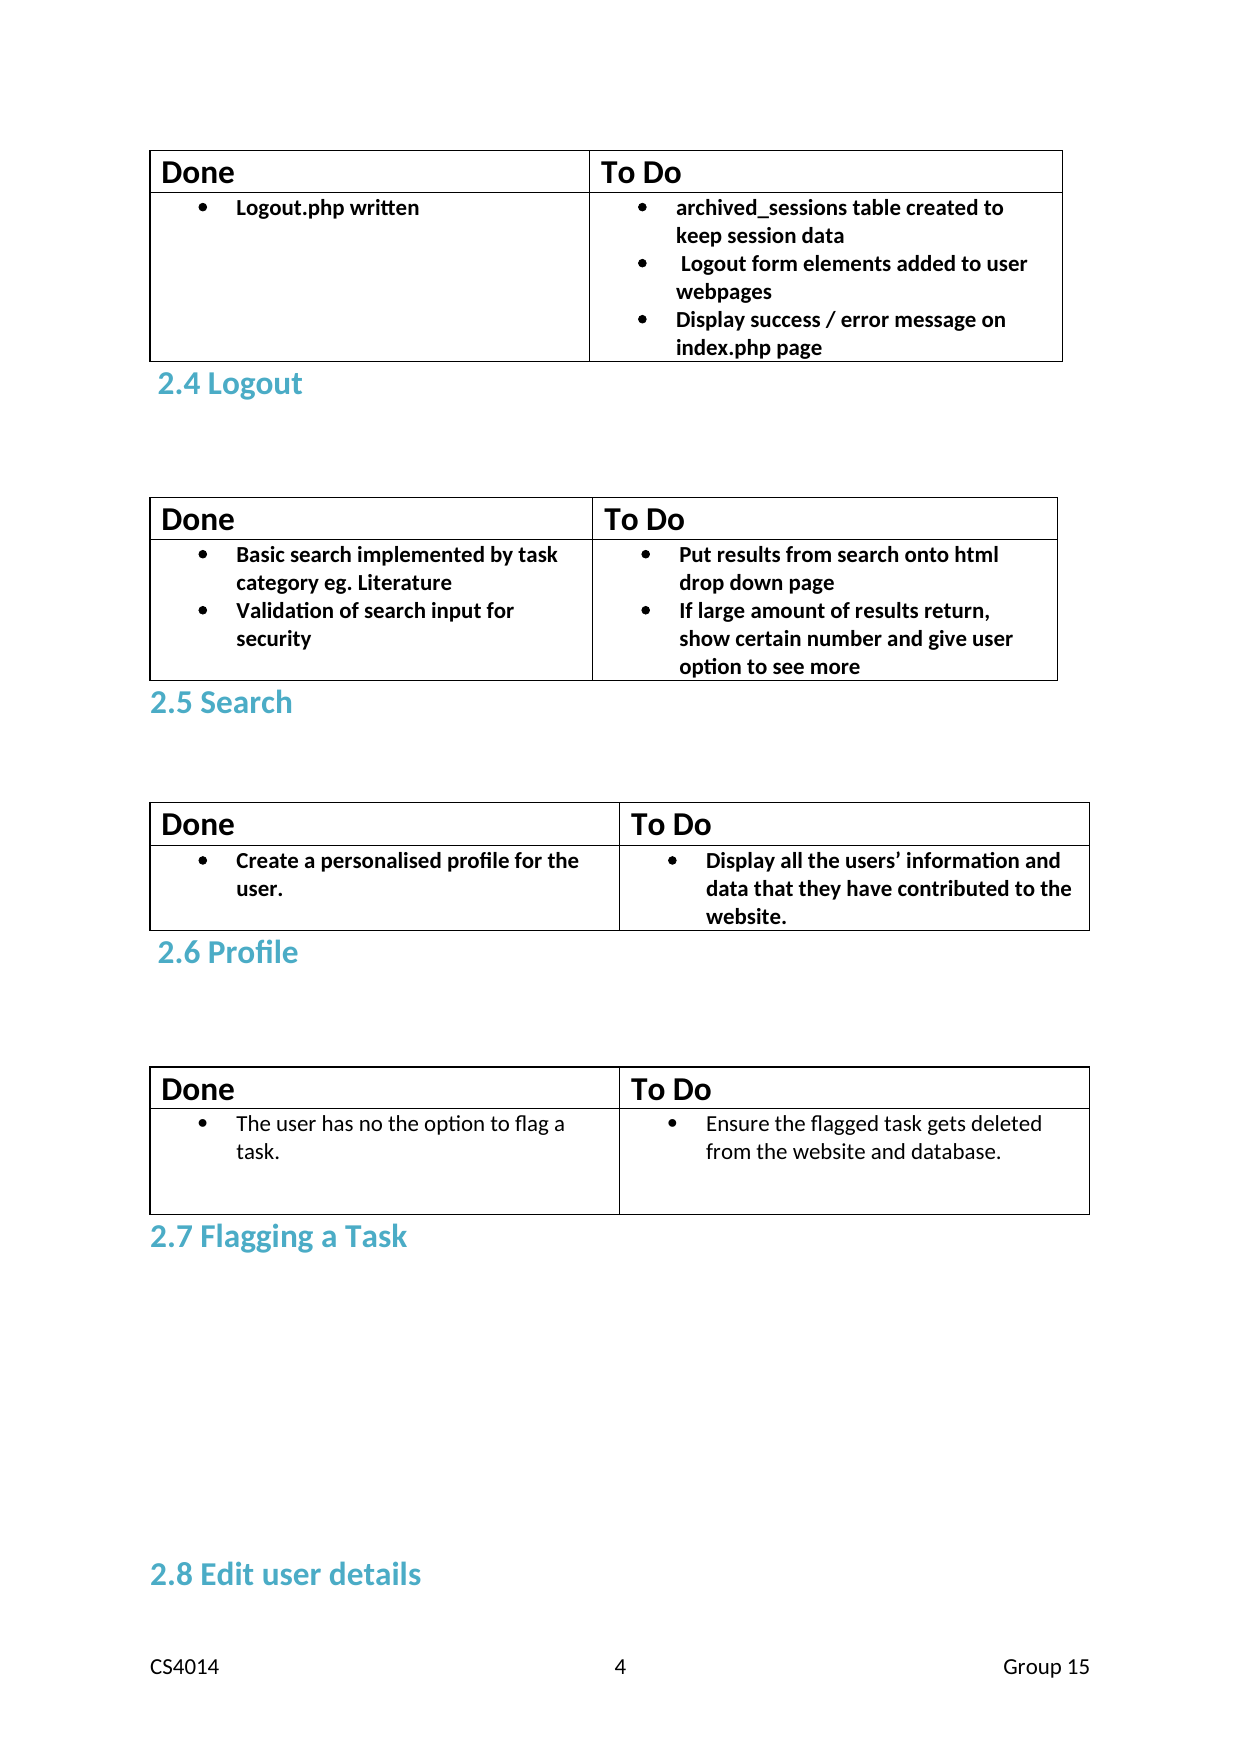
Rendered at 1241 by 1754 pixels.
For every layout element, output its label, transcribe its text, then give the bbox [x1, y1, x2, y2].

table_header To Do [590, 151, 1062, 192]
table_header Done [151, 803, 619, 845]
table_cell Create a personalised profile for the user. [151, 846, 619, 930]
table_cell The user has no the option to flag a task. [151, 1109, 619, 1214]
table_cell archived_sessions table created to keep session data Logout form elements added to user webpages Display success / error message on index.php page [590, 193, 1062, 361]
text 2.8 Edit user details [150, 1553, 1090, 1593]
table_header Done [151, 1068, 619, 1108]
table_cell Ensure the flagged task gets deleted from the website and database. [620, 1109, 1089, 1214]
table_header Done [151, 151, 589, 192]
text 2.7 Flagging a Task [150, 1215, 1090, 1256]
table_header Done [151, 498, 592, 539]
table_cell Basic search implemented by task category eg. Literature Validation of search input for security [151, 540, 592, 680]
table_header To Do [620, 803, 1089, 845]
table_header To Do [620, 1068, 1089, 1108]
text 2.4 Logout [150, 362, 1090, 403]
text 2.5 Search [150, 681, 1090, 722]
table_cell Display all the users’ information and data that they have contributed to the website. [620, 846, 1089, 930]
table_header To Do [593, 498, 1057, 539]
text 2.6 Profile [150, 931, 1090, 972]
table_cell Logout.php written [151, 193, 589, 361]
table_cell Put results from search onto html drop down page If large amount of results return, show certain number and give user option to see more [593, 540, 1057, 680]
